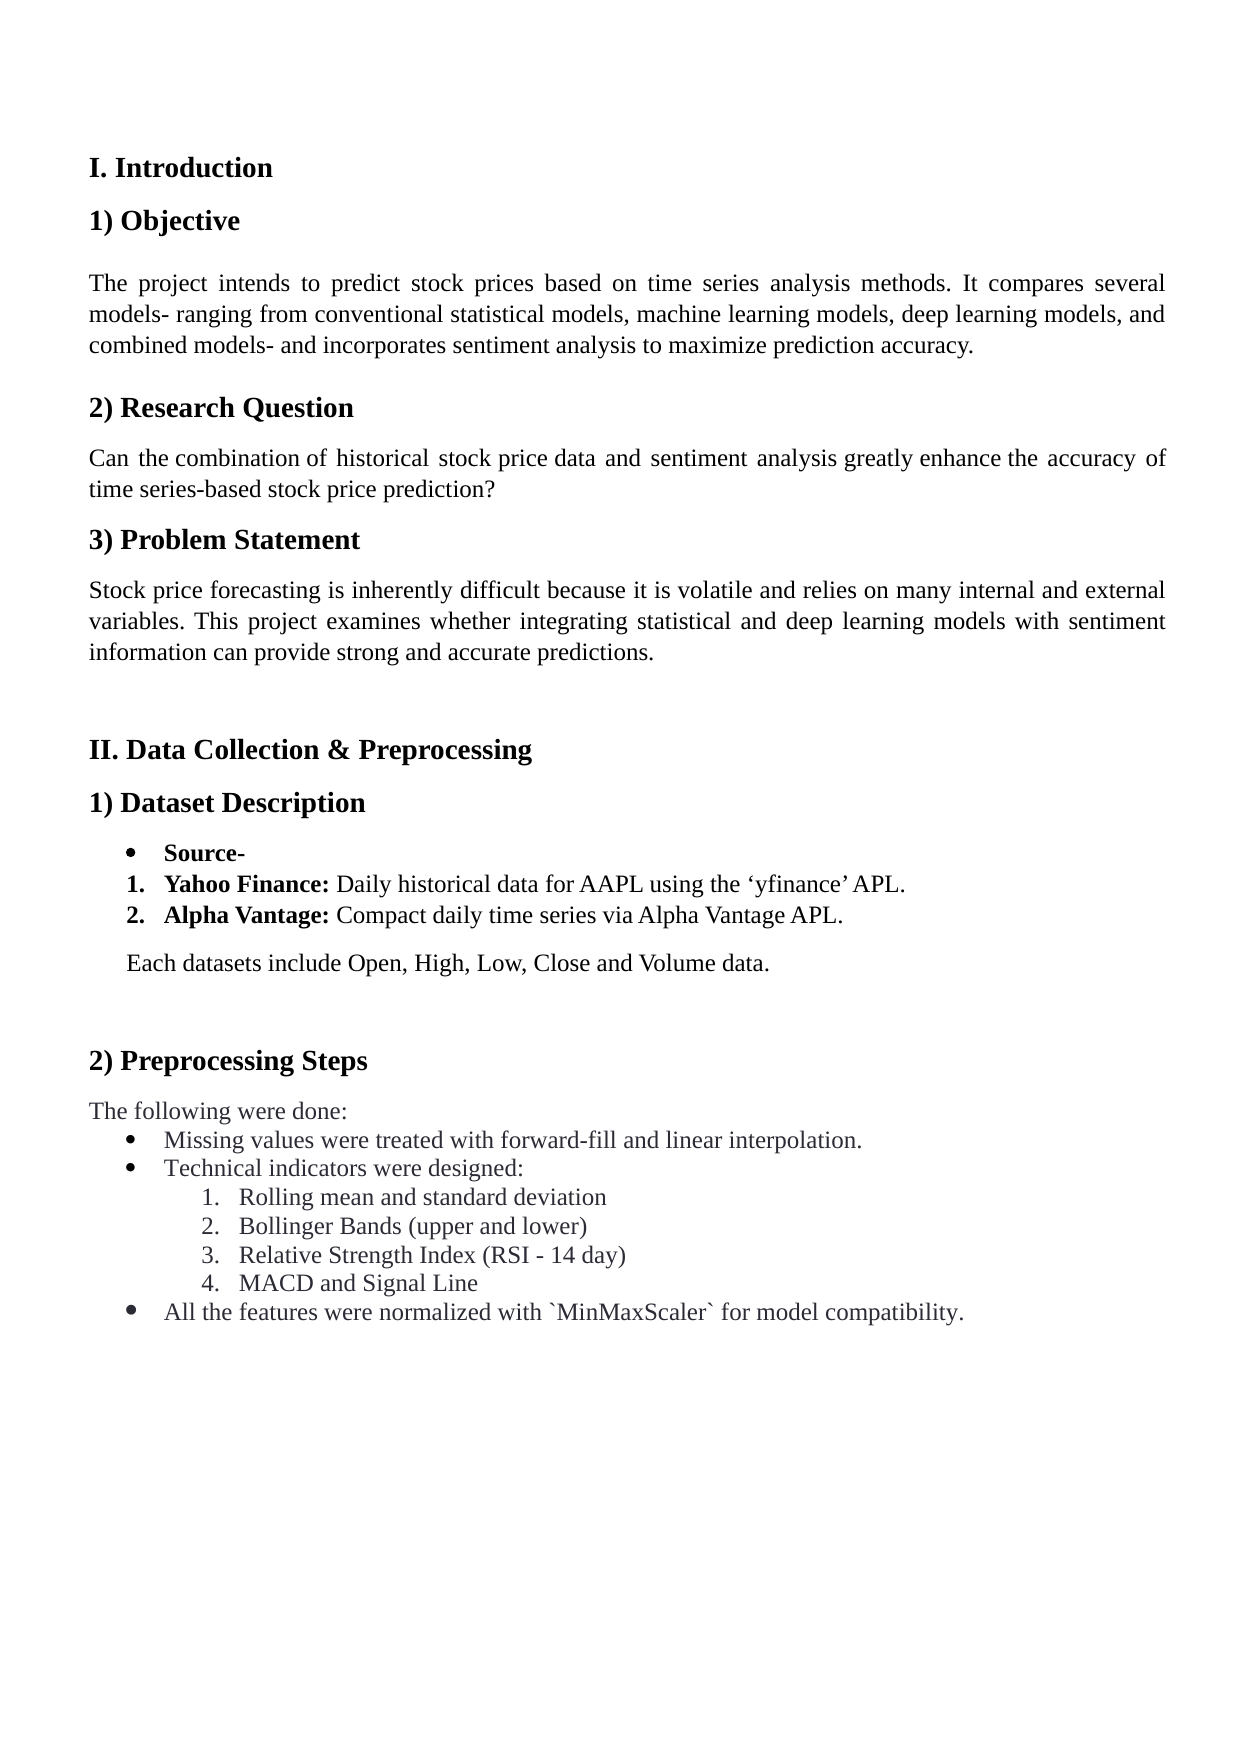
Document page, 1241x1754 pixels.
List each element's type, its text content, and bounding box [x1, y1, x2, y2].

text Each datasets include Open, High, Low, Close and Volume data. [126, 948, 1167, 976]
list Source- [126, 838, 1167, 867]
text 3) Problem Statement [89, 522, 1167, 556]
text Can the combination of historical stock price data and sentiment analysis greatly enhance the accuracy of time series-based stock price prediction? [89, 443, 1167, 503]
text 2) Preprocessing Steps [89, 1043, 1167, 1077]
list All the features were normalized with `MinMaxScaler` for model compatibility. [126, 1297, 1181, 1327]
list Bollinger Bands (upper and lower) [201, 1211, 1181, 1240]
list MACD and Signal Line [201, 1268, 1181, 1297]
text 1) Dataset Description [89, 785, 1167, 819]
list Relative Strength Index (RSI - 14 day) [201, 1240, 1181, 1268]
list Yahoo Finance: Daily historical data for AAPL using the ‘yfinance’ APL. [126, 869, 1167, 898]
list Missing values were treated with forward-fill and linear interpolation. [126, 1125, 1181, 1153]
list Alpha Vantage: Compact daily time series via Alpha Vantage APL. [126, 900, 1167, 929]
text The following were done: [89, 1096, 1181, 1125]
list Rolling mean and standard deviation [201, 1182, 1181, 1211]
list Technical indicators were designed: [126, 1153, 1181, 1182]
text The project intends to predict stock prices based on time series analysis methods. It compares several models- ranging from conventional statistical models, machine learning models, deep learning models, and combined models- and incorporates sentiment analysis to maximize prediction accuracy. [89, 268, 1167, 359]
text 1) Objective [89, 203, 1167, 236]
text I. Introduction [89, 150, 1167, 183]
text Stock price forecasting is inherently difficult because it is volatile and relies on many internal and external variables. This project examines whether integrating statistical and deep learning models with sentiment information can provide strong and accurate predictions. [89, 575, 1167, 666]
text 2) Research Question [89, 390, 1167, 424]
text II. Data Collection & Preprocessing [89, 732, 1167, 766]
